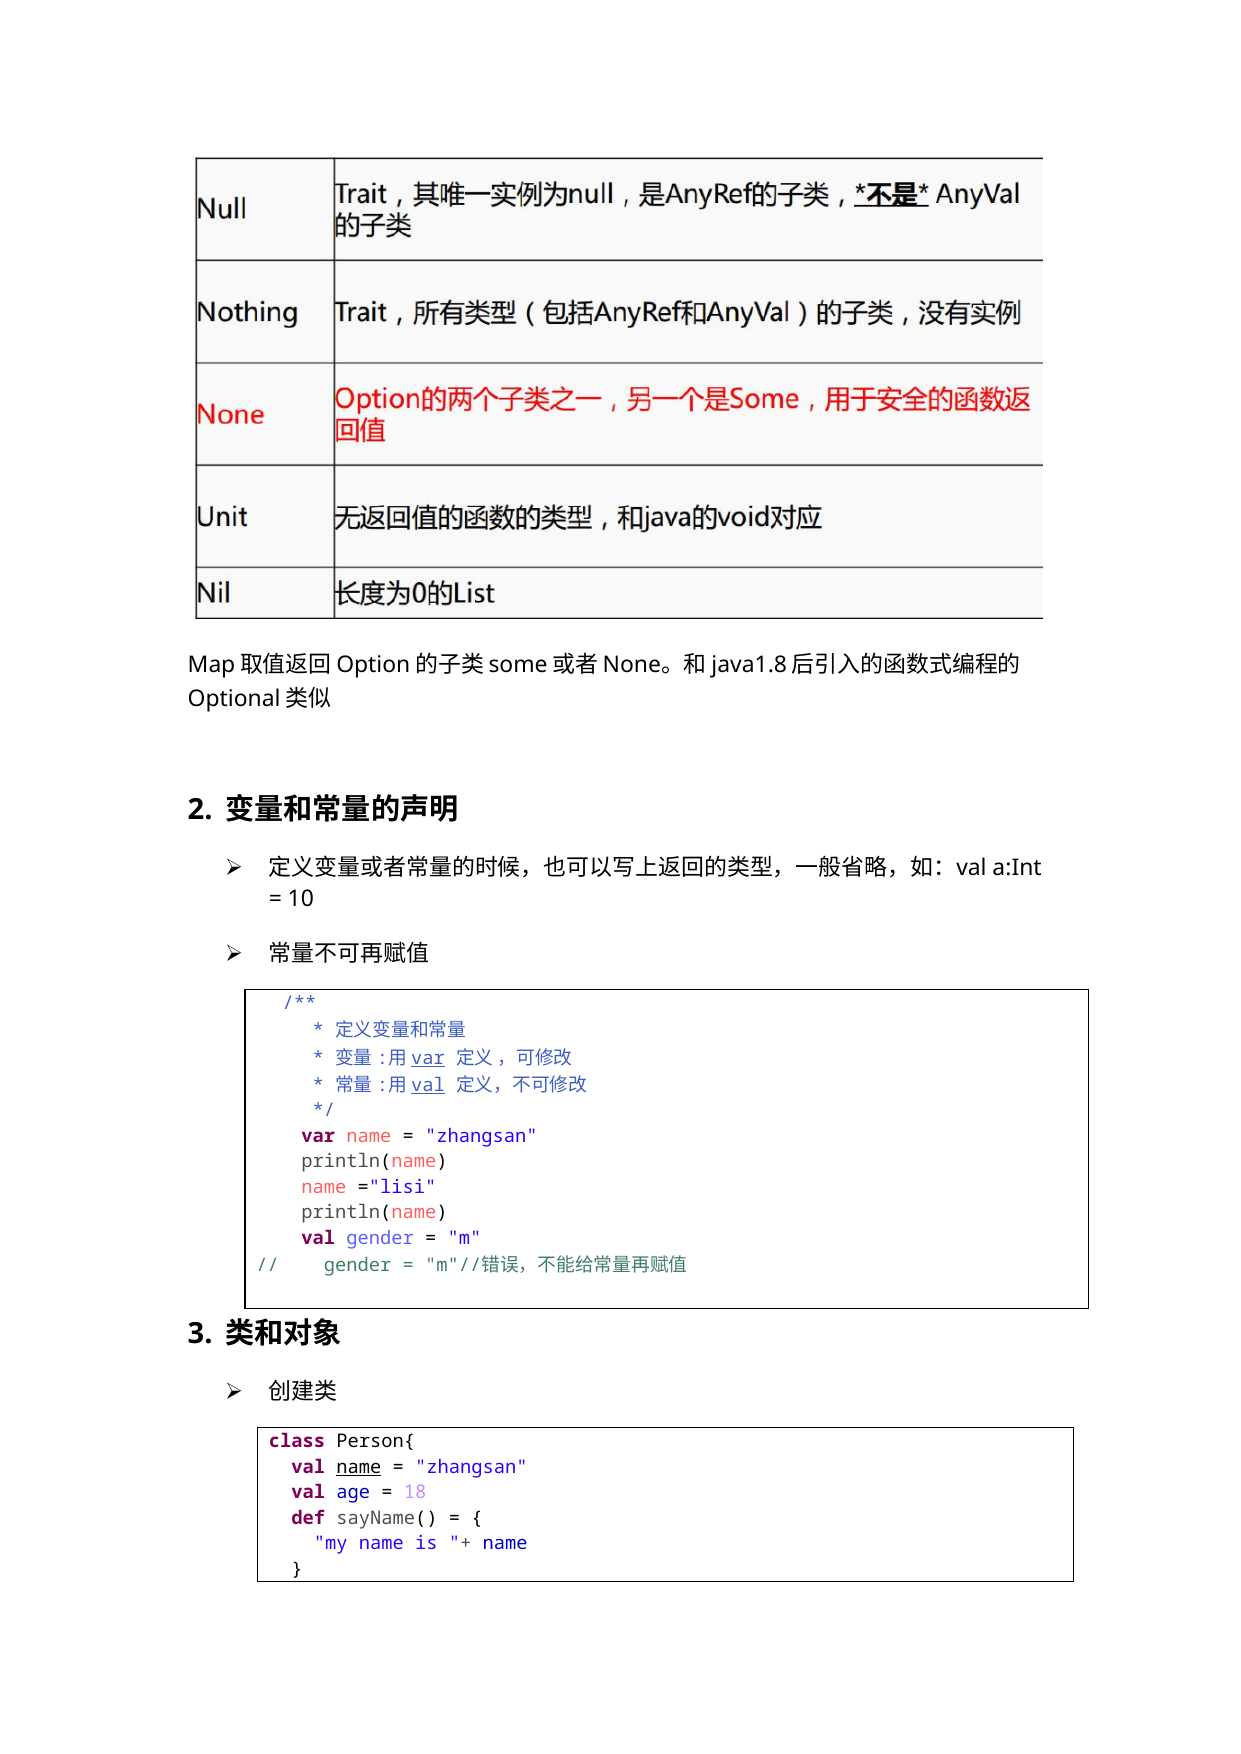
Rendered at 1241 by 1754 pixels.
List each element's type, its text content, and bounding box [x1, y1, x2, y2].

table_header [258, 1428, 1073, 1581]
list 创建类 [225, 1372, 1053, 1406]
table_header /** * 定义变量和常量 * 变量 :用 var 定义 ，可修改 * 常量 :用 val 定义，不可修改 */ var name = "zhangsan" println(name) name ="lisi" println(name) val gender = "m" // gender = "m"//错误，不能给常量再赋值 [246, 990, 1088, 1308]
list 类和对象 [187, 1309, 1053, 1352]
list 定义变量或者常量的时候，也可以写上返回的类型，一般省略，如：val a:Int = 10 [225, 849, 1053, 914]
list 变量和常量的声明 [187, 786, 1053, 828]
text Map取值返回Option的子类some或者None。和java1.8后引入的函数式编程的Optional类似 [187, 646, 1053, 713]
list 常量不可再赋值 [225, 934, 1053, 968]
picture [187, 150, 1053, 626]
